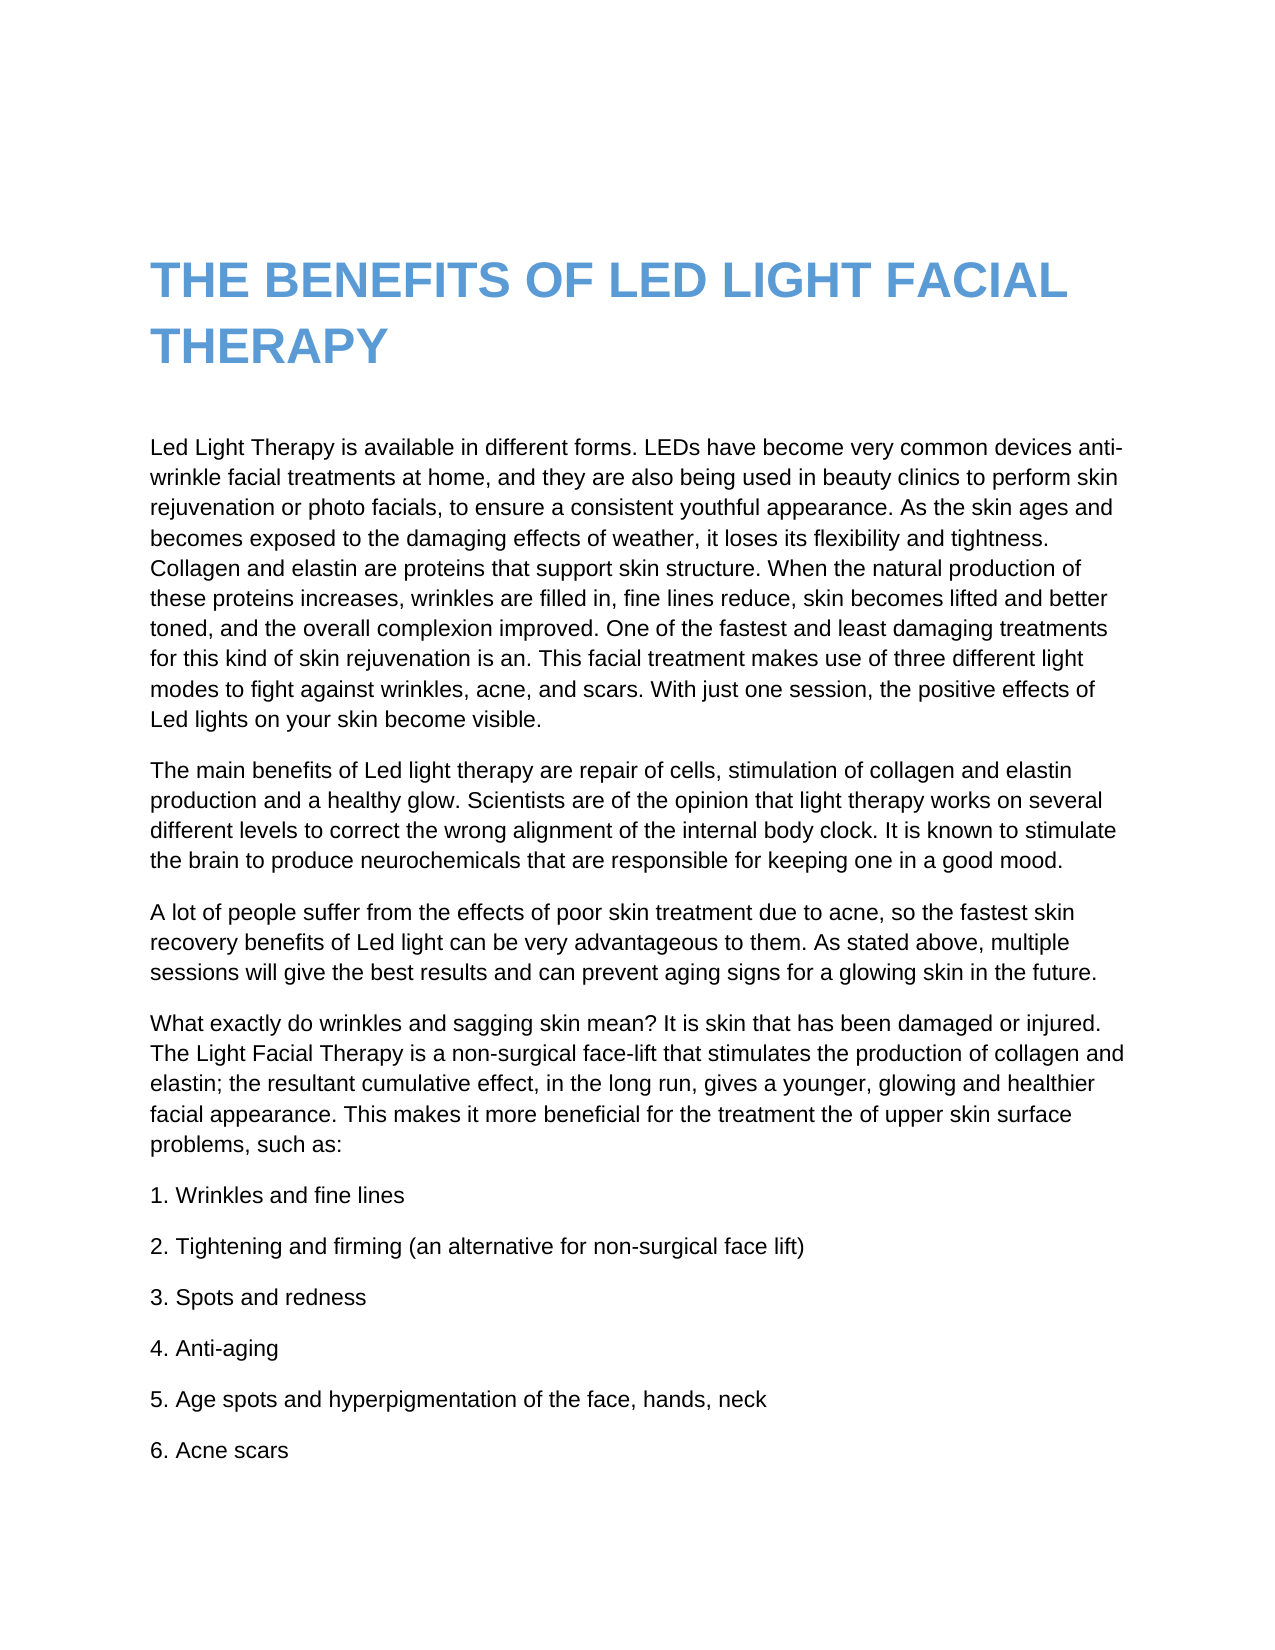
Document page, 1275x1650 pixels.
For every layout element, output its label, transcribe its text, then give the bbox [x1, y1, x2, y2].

text 3. Spots and redness [150, 1284, 1125, 1310]
text A lot of people suffer from the effects of poor skin treatment due to acne, so the fastest skin recovery benefits of Led light can be very advantageous to them. As stated above, multiple sessions will give the best results and can prevent aging signs for a glowing skin in the future. [150, 898, 1125, 985]
subtitle THE BENEFITS OF LED LIGHT FACIAL THERAPY [150, 251, 1125, 374]
text 4. Anti-aging [150, 1335, 1125, 1361]
text Led Light Therapy is available in different forms. LEDs have become very common devices anti-wrinkle facial treatments at home, and they are also being used in beauty clinics to perform skin rejuvenation or photo facials, to ensure a consistent youthful appearance. As the skin ages and becomes exposed to the damaging effects of weather, it loses its flexibility and tightness. Collagen and elastin are proteins that support skin structure. When the natural production of these proteins increases, wrinkles are filled in, fine lines reduce, skin becomes lifted and better toned, and the overall complexion improved. One of the fastest and least damaging treatments for this kind of skin rejuvenation is an. This facial treatment makes use of three different light modes to fight against wrinkles, acne, and scars. With just one session, the positive effects of Led lights on your skin become visible. [150, 434, 1125, 732]
text 2. Tightening and firming (an alternative for non-surgical face lift) [150, 1233, 1125, 1259]
text 6. Acne scars [150, 1437, 1125, 1463]
text The main benefits of Led light therapy are repair of cells, stimulation of collagen and elastin production and a healthy glow. Scientists are of the opinion that light therapy works on several different levels to correct the wrong alignment of the internal body clock. It is known to stimulate the brain to produce neurochemicals that are responsible for keeping one in a good mood. [150, 757, 1125, 874]
text What exactly do wrinkles and sagging skin mean? It is skin that has been damaged or injured. The Light Facial Therapy is a non-surgical face-lift that stimulates the production of collagen and elastin; the resultant cumulative effect, in the long run, gives a younger, glowing and healthier facial appearance. This makes it more beneficial for the treatment the of upper skin surface problems, such as: [150, 1010, 1125, 1157]
text 1. Wrinkles and fine lines [150, 1182, 1125, 1208]
text 5. Age spots and hyperpigmentation of the face, hands, neck [150, 1386, 1125, 1412]
